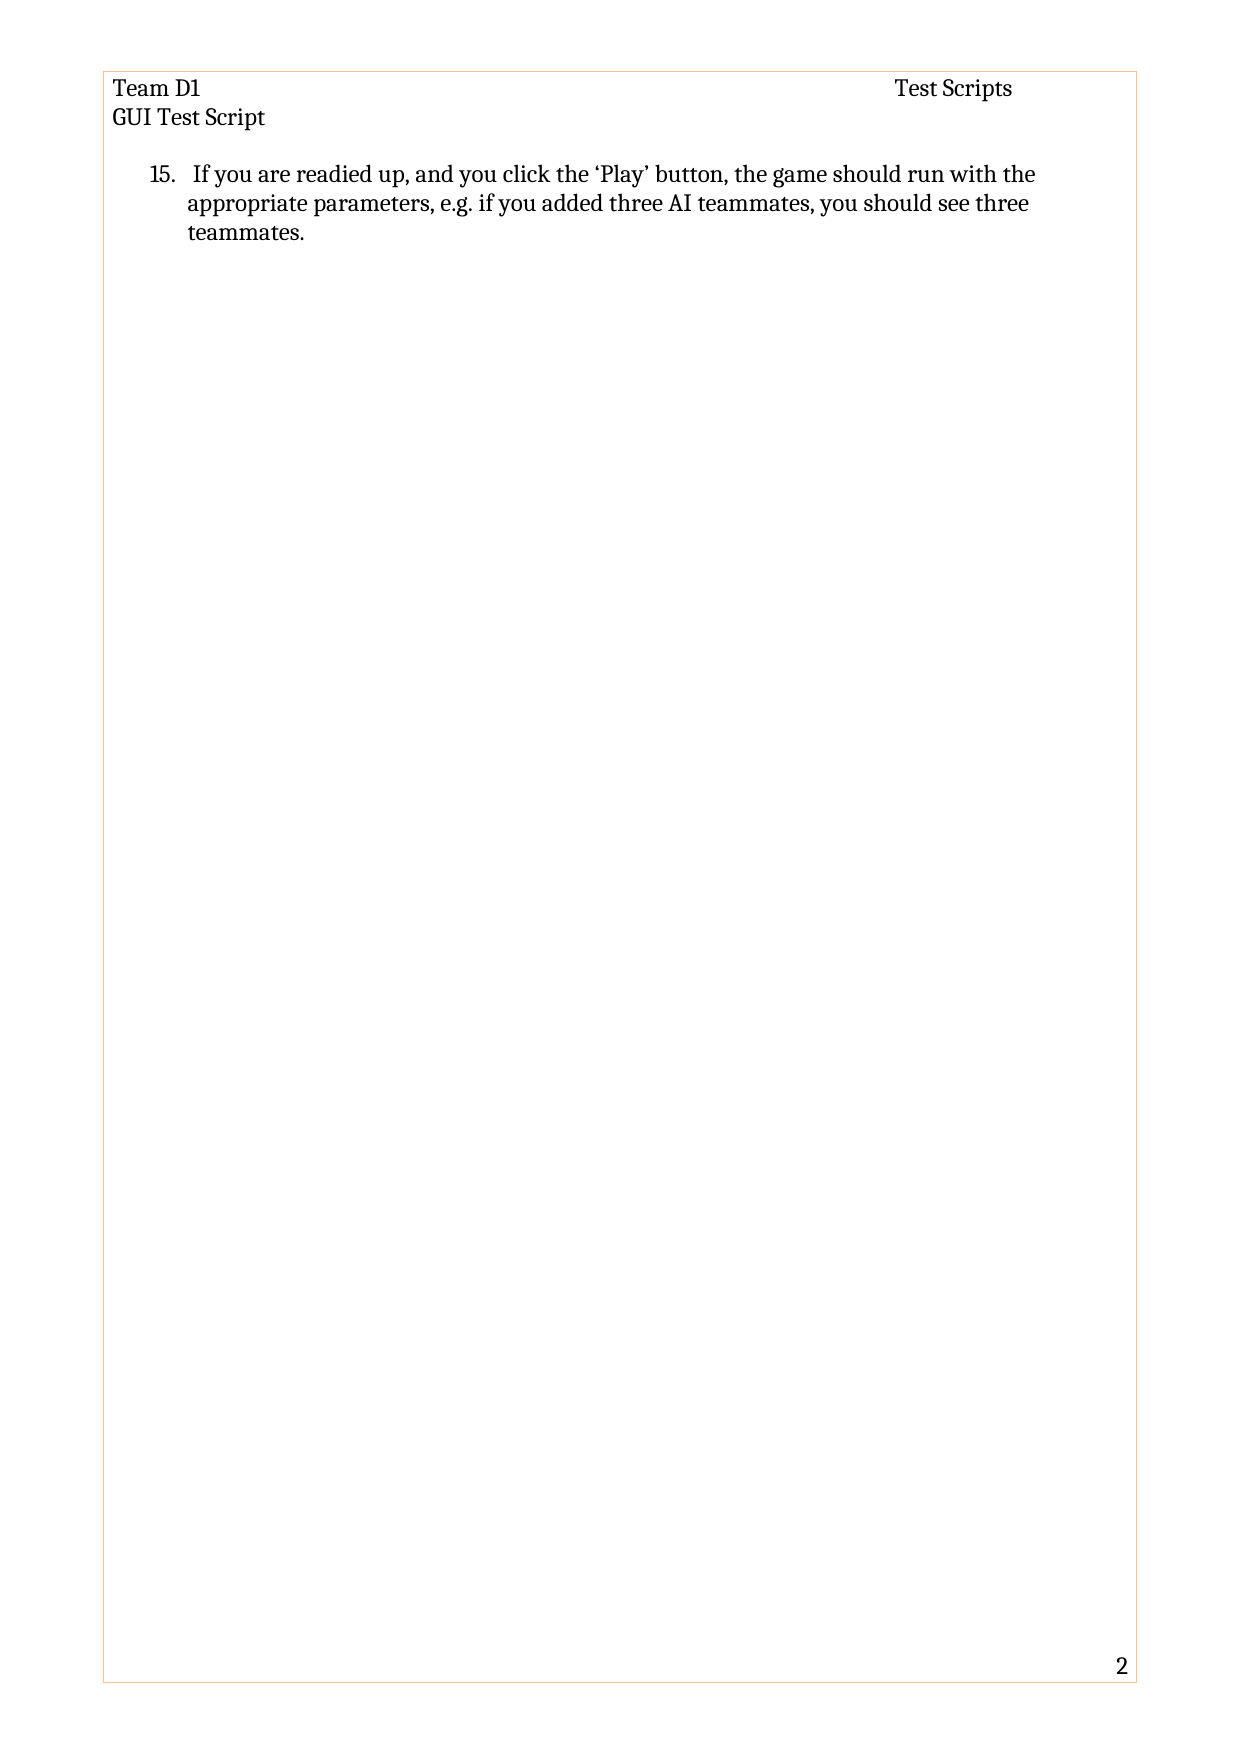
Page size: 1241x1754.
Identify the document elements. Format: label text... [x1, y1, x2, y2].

list If you are readied up, and you click the ‘Play’ button, the game should run with the appropriate parameters, e.g. if you added three AI teammates, you should see three teammates. [150, 160, 1128, 246]
